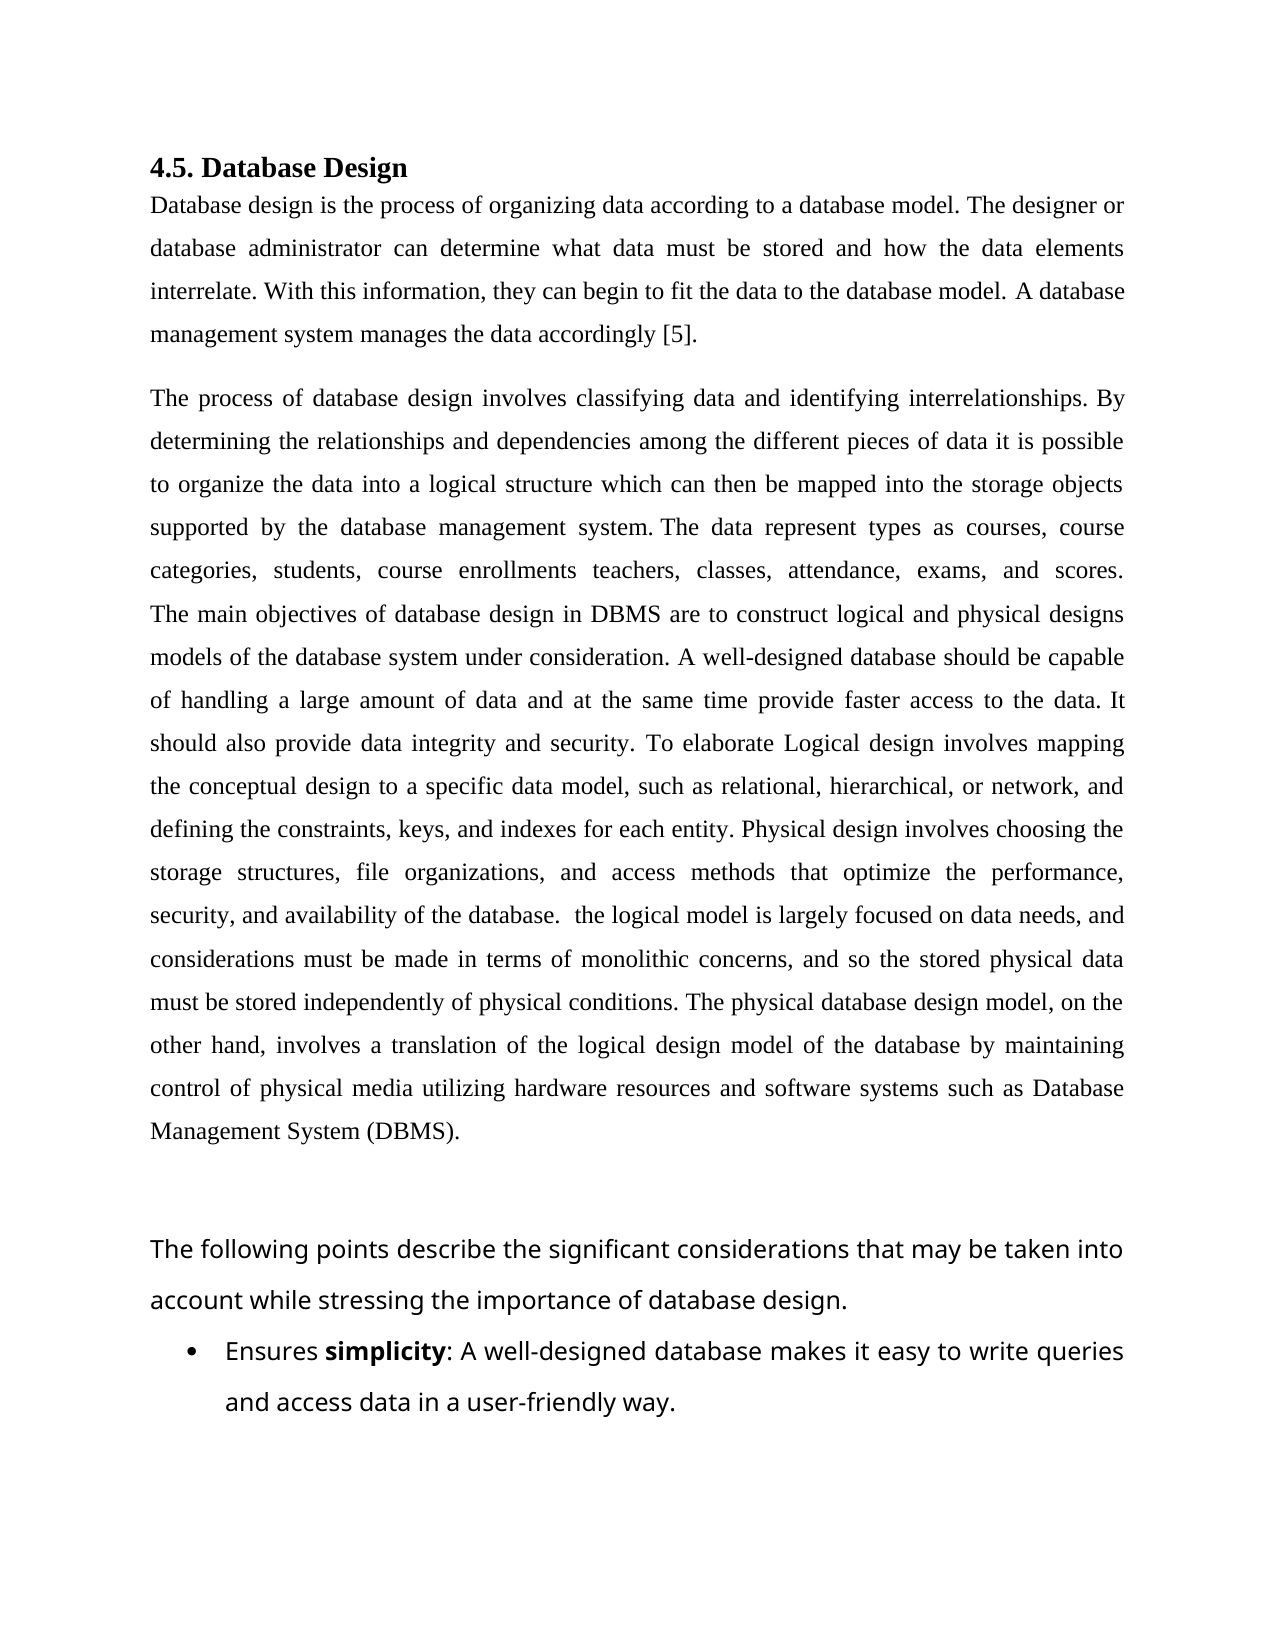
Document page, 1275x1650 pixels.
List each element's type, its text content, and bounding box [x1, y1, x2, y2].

text The following points describe the significant considerations that may be taken into account while stressing the importance of database design. [150, 1231, 1125, 1316]
text The process of database design involves classifying data and identifying interrelationships. By determining the relationships and dependencies among the different pieces of data it is possible to organize the data into a logical structure which can then be mapped into the storage objects supported by the database management system. The data represent types as courses, course categories, students, course enrollments teachers, classes, attendance, exams, and scores. The main objectives of database design in DBMS are to construct logical and physical designs models of the database system under consideration. A well-designed database should be capable of handling a large amount of data and at the same time provide faster access to the data. It should also provide data integrity and security. To elaborate Logical design involves mapping the conceptual design to a specific data model, such as relational, hierarchical, or network, and defining the constraints, keys, and indexes for each entity. Physical design involves choosing the storage structures, file organizations, and access methods that optimize the performance, security, and availability of the database. the logical model is largely focused on data needs, and considerations must be made in terms of monolithic concerns, and so the stored physical data must be stored independently of physical conditions. The physical database design model, on the other hand, involves a translation of the logical design model of the database by maintaining control of physical media utilizing hardware resources and software systems such as Database Management System (DBMS). [150, 383, 1125, 1145]
list Ensures simplicity: A well-designed database makes it easy to write queries and access data in a user-friendly way. [187, 1333, 1125, 1418]
text Database design is the process of organizing data according to a database model. The designer or database administrator can determine what data must be stored and how the data elements interrelate. With this information, they can begin to fit the data to the database model. A database management system manages the data accordingly. [150, 190, 1125, 348]
subtitle 4.5. Database Design [150, 150, 1125, 183]
